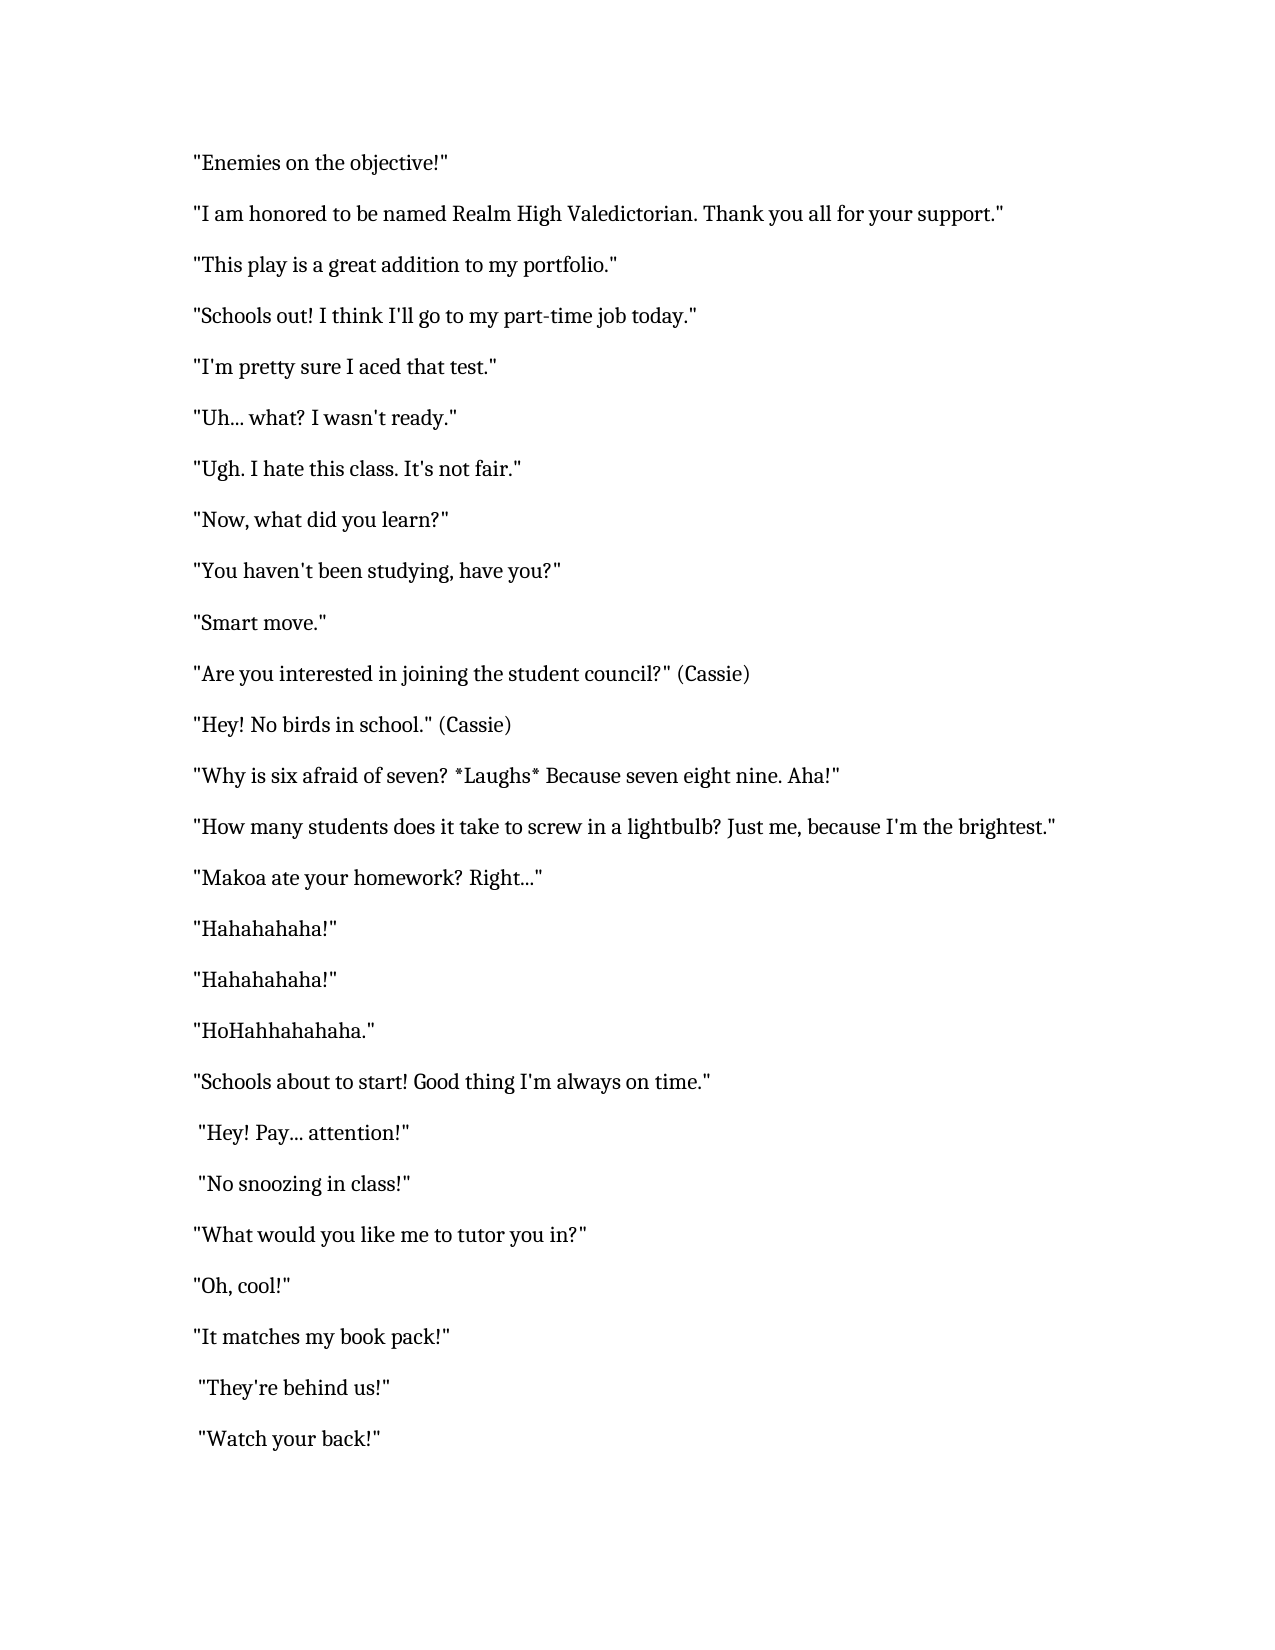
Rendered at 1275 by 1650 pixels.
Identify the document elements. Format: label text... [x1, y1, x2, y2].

text "Are you interested in joining the student council?" (Cassie) [187, 660, 1087, 687]
text "Watch your back!" [187, 1426, 1087, 1452]
text "They're behind us!" [187, 1375, 1087, 1401]
text "Uh... what? I wasn't ready." [187, 405, 1087, 432]
text "Makoa ate your homework? Right..." [187, 864, 1087, 891]
text "No snoozing in class!" [187, 1171, 1087, 1197]
text "Why is six afraid of seven? *Laughs* Because seven eight nine. Aha!" [187, 762, 1087, 789]
text "Enemies on the objective!" [187, 150, 1087, 176]
text "Hahahahaha!" [187, 967, 1087, 993]
text "What would you like me to tutor you in?" [187, 1222, 1087, 1248]
text "Smart move." [187, 609, 1087, 636]
text "It matches my book pack!" [187, 1324, 1087, 1350]
text "How many students does it take to screw in a lightbulb? Just me, because I'm the brightest." [187, 813, 1087, 840]
text "HoHahhahahaha." [187, 1018, 1087, 1044]
text "This play is a great addition to my portfolio." [187, 252, 1087, 278]
text "Hey! No birds in school." (Cassie) [187, 711, 1087, 738]
text "You haven't been studying, have you?" [187, 558, 1087, 585]
text "Ugh. I hate this class. It's not fair." [187, 456, 1087, 483]
text "Schools about to start! Good thing I'm always on time." [187, 1069, 1087, 1095]
text "Now, what did you learn?" [187, 507, 1087, 534]
text "Hey! Pay... attention!" [187, 1120, 1087, 1146]
text "Schools out! I think I'll go to my part-time job today." [187, 303, 1087, 329]
text "I'm pretty sure I aced that test." [187, 354, 1087, 381]
text "I am honored to be named Realm High Valedictorian. Thank you all for your support." [187, 201, 1087, 227]
text "Hahahahaha!" [187, 916, 1087, 942]
text "Oh, cool!" [187, 1273, 1087, 1299]
